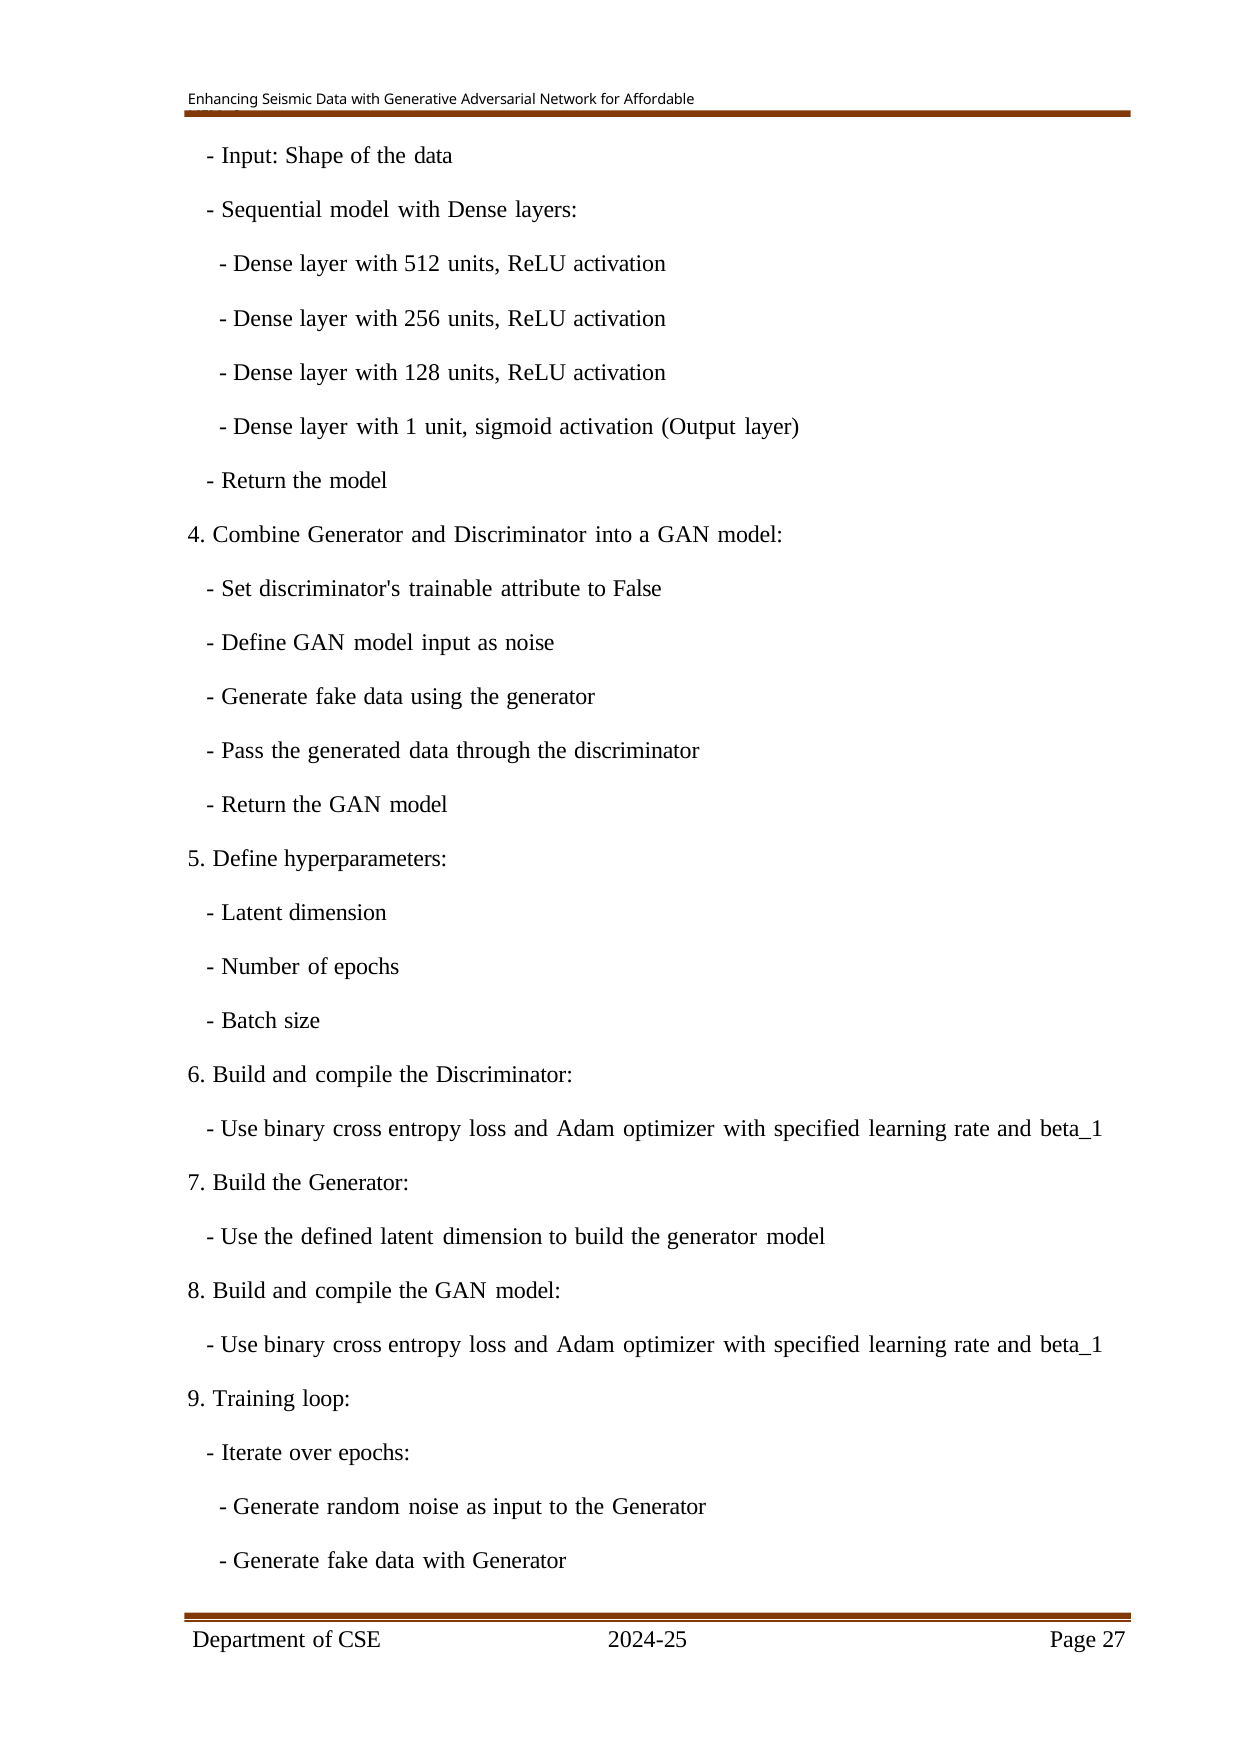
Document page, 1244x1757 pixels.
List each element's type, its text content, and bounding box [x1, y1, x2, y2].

list Batch size [206, 1006, 1170, 1034]
list Build the Generator: [187, 1168, 1170, 1196]
list Build and compile the Discriminator: [187, 1060, 1170, 1088]
list Latent dimension [206, 898, 1170, 926]
list Use binary cross entropy loss and Adam optimizer with specified learning rate and beta_1 [206, 1114, 1170, 1142]
list Training loop: [187, 1384, 1170, 1412]
list Generate fake data using the generator [206, 682, 1170, 709]
list Return the model [206, 466, 1170, 493]
list Sequential model with Dense layers: [206, 196, 1170, 223]
list Set discriminator's trainable attribute to False [206, 574, 1170, 601]
list Dense layer with 256 units, ReLU activation [219, 304, 1170, 332]
list Return the GAN model [206, 790, 1170, 818]
list Pass the generated data through the discriminator [206, 736, 1170, 763]
list Combine Generator and Discriminator into a GAN model: [187, 520, 1170, 547]
list Input: Shape of the data [206, 141, 1170, 169]
list Build and compile the GAN model: [187, 1276, 1170, 1303]
list Generate random noise as input to the Generator [219, 1492, 1170, 1520]
list Define hyperparameters: [187, 844, 1170, 871]
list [219, 249, 1170, 277]
list Define GAN model input as noise [206, 628, 1170, 655]
list Number of epochs [206, 952, 1170, 979]
list Generate fake data with Generator [219, 1546, 1170, 1574]
list Dense layer with 128 units, ReLU activation [219, 358, 1170, 386]
list Use binary cross entropy loss and Adam optimizer with specified learning rate and beta_1 [206, 1330, 1170, 1358]
list Dense layer with 1 unit, sigmoid activation (Output layer) [219, 412, 1170, 440]
list Use the defined latent dimension to build the generator model [206, 1222, 1170, 1249]
list Iterate over epochs: [206, 1438, 1170, 1466]
